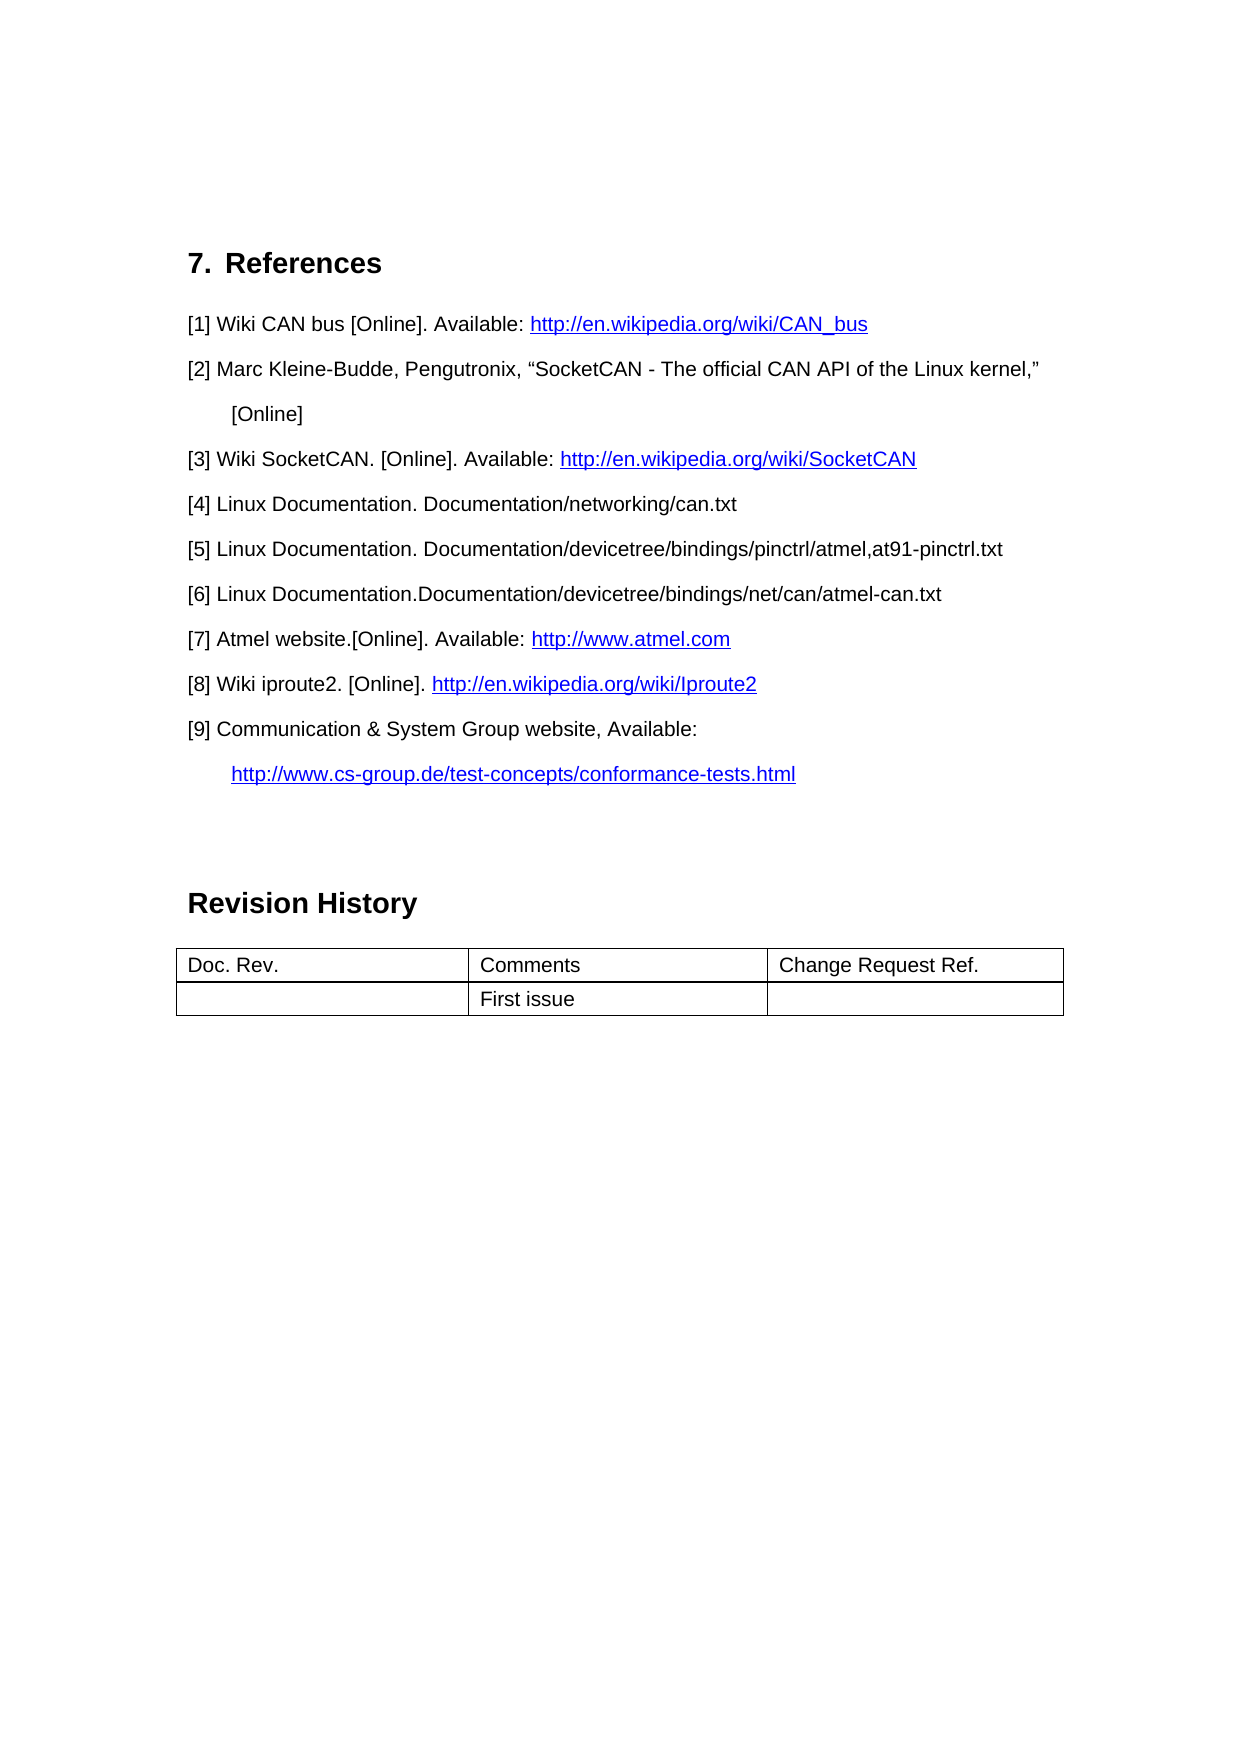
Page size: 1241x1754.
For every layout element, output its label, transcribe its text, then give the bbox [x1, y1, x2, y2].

text [5] Linux Documentation. Documentation/devicetree/bindings/pinctrl/atmel,at91-pinctrl.txt [187, 532, 1053, 565]
table_cell [768, 983, 1063, 1015]
text [7] Atmel website.[Online]. Available: http://www.atmel.com [187, 622, 1053, 655]
subtitle References [187, 230, 1053, 295]
text [9] Communication & System Group website, Available: [187, 712, 1053, 745]
text [3] Wiki SocketCAN. [Online]. Available: http://en.wikipedia.org/wiki/SocketCAN [187, 442, 1053, 475]
text [2] Marc Kleine-Budde, Pengutronix, “SocketCAN - The official CAN API of the Linux kernel,” [187, 352, 1053, 385]
text [8] Wiki iproute2. [Online]. http://en.wikipedia.org/wiki/Iproute2 [187, 667, 1053, 700]
text [1] Wiki CAN bus [Online]. Available: http://en.wikipedia.org/wiki/CAN_bus [187, 307, 1053, 340]
table_header Doc. Rev. [177, 949, 468, 981]
text [4] Linux Documentation. Documentation/networking/can.txt [187, 487, 1053, 520]
table_cell [177, 983, 468, 1015]
table_cell First issue [469, 983, 767, 1015]
text http://www.cs-group.de/test-concepts/conformance-tests.html [187, 757, 1053, 790]
table_header Change Request Ref. [768, 949, 1063, 981]
text [6] Linux Documentation.Documentation/devicetree/bindings/net/can/atmel-can.txt [187, 577, 1053, 610]
table_header Comments [469, 949, 767, 981]
subtitle Revision History [187, 870, 1053, 935]
text [Online] [187, 397, 1053, 430]
